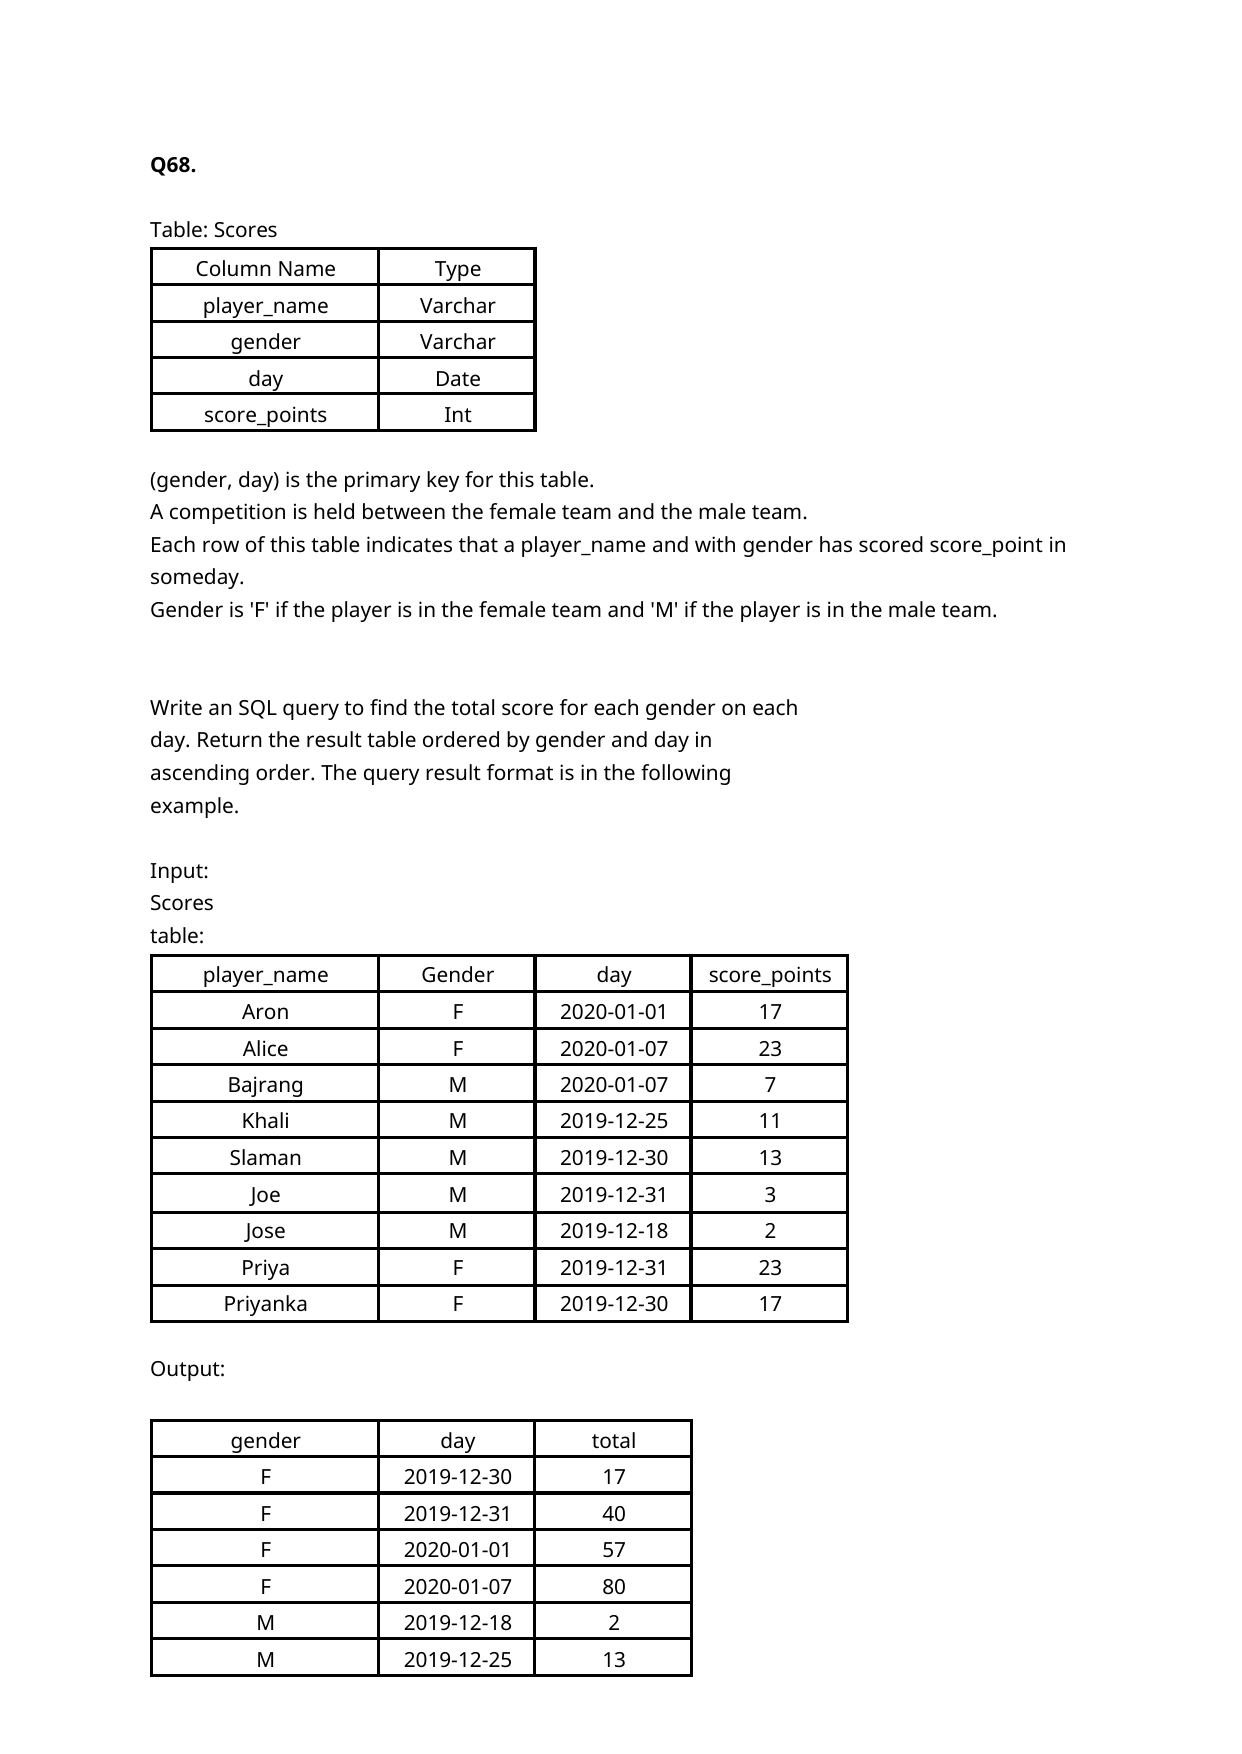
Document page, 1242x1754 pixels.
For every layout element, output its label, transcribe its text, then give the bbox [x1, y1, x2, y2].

table_cell F [153, 1495, 377, 1528]
table_header Column Name [153, 250, 377, 283]
table_header total [536, 1422, 690, 1455]
table_cell gender [153, 323, 377, 356]
table_cell F [380, 1250, 533, 1283]
table_cell Priya [153, 1250, 377, 1283]
table_cell day [153, 359, 377, 392]
text (gender, day) is the primary key for this table. [150, 465, 1110, 494]
table_cell Jose [153, 1214, 377, 1247]
table_cell Priyanka [153, 1287, 377, 1320]
table_cell 17 [693, 993, 846, 1027]
table_cell 23 [693, 1030, 846, 1063]
table_cell F [380, 1287, 533, 1320]
table_cell 2019-12-25 [380, 1640, 533, 1673]
table_cell F [153, 1567, 377, 1601]
table_cell M [380, 1103, 533, 1136]
table_cell Bajrang [153, 1066, 377, 1099]
table_cell 2020-01-07 [380, 1567, 533, 1601]
table_cell Aron [153, 993, 377, 1027]
table_header player_name [153, 957, 377, 990]
table_cell 17 [536, 1458, 690, 1491]
table_cell Joe [153, 1175, 377, 1211]
table_header day [380, 1422, 533, 1455]
table_cell Varchar [380, 323, 533, 356]
table_cell 2020-01-07 [537, 1066, 689, 1099]
table_header score_points [693, 957, 846, 990]
table_cell score_points [153, 395, 377, 429]
table_cell 2019-12-18 [537, 1214, 689, 1247]
table_cell 2019-12-25 [537, 1103, 689, 1136]
table_cell Khali [153, 1103, 377, 1136]
table_cell 2019-12-30 [537, 1139, 689, 1172]
text Write an SQL query to ﬁnd the total score for each gender on each day. Return the result table ordered by gender and day in ascending order. The query result format is in the following example. [150, 693, 815, 819]
text Each row of this table indicates that a player_name and with gender has scored score_point in someday. [150, 530, 1078, 591]
table_cell 13 [693, 1139, 846, 1172]
table_cell F [153, 1458, 377, 1491]
table_cell M [380, 1139, 533, 1172]
table_cell 2020-01-01 [537, 993, 689, 1027]
table_cell M [153, 1640, 377, 1673]
table_cell Int [380, 395, 533, 429]
table_cell 2019-12-18 [380, 1604, 533, 1637]
table_cell 11 [693, 1103, 846, 1136]
table_cell Slaman [153, 1139, 377, 1172]
table_cell 80 [536, 1567, 690, 1601]
subtitle Q68. [150, 150, 1110, 178]
text Output: [150, 1354, 1110, 1382]
table_cell M [380, 1175, 533, 1211]
table_cell 40 [536, 1495, 690, 1528]
table_cell Date [380, 359, 533, 392]
table_cell F [153, 1531, 377, 1564]
table_cell 2019-12-31 [537, 1175, 689, 1211]
table_cell 2019-12-31 [537, 1250, 689, 1283]
table_cell M [380, 1214, 533, 1247]
table_cell 2020-01-07 [537, 1030, 689, 1063]
table_cell 2 [693, 1214, 846, 1247]
table_cell 23 [693, 1250, 846, 1283]
table_cell 17 [693, 1287, 846, 1320]
table_cell 13 [536, 1640, 690, 1673]
table_cell 2019-12-31 [380, 1495, 533, 1528]
table_cell player_name [153, 286, 377, 319]
table_cell 57 [536, 1531, 690, 1564]
table_header gender [153, 1422, 377, 1455]
table_cell 3 [693, 1175, 846, 1211]
table_cell M [153, 1604, 377, 1637]
table_header Gender [380, 957, 533, 990]
table_cell 2019-12-30 [380, 1458, 533, 1491]
table_header day [537, 957, 689, 990]
text Table: Scores [150, 215, 1110, 244]
table_cell F [380, 1030, 533, 1063]
table_header Type [380, 250, 533, 283]
text Gender is 'F' if the player is in the female team and 'M' if the player is in the male team. [150, 595, 1110, 623]
table_cell 2020-01-01 [380, 1531, 533, 1564]
table_cell 2019-12-30 [537, 1287, 689, 1320]
text A competition is held between the female team and the male team. [150, 497, 1110, 526]
table_cell Alice [153, 1030, 377, 1063]
table_cell Varchar [380, 286, 533, 319]
table_cell 7 [693, 1066, 846, 1099]
table_cell F [380, 993, 533, 1027]
table_cell 2 [536, 1604, 690, 1637]
text Input: Scores table: [150, 856, 270, 949]
table_cell M [380, 1066, 533, 1099]
